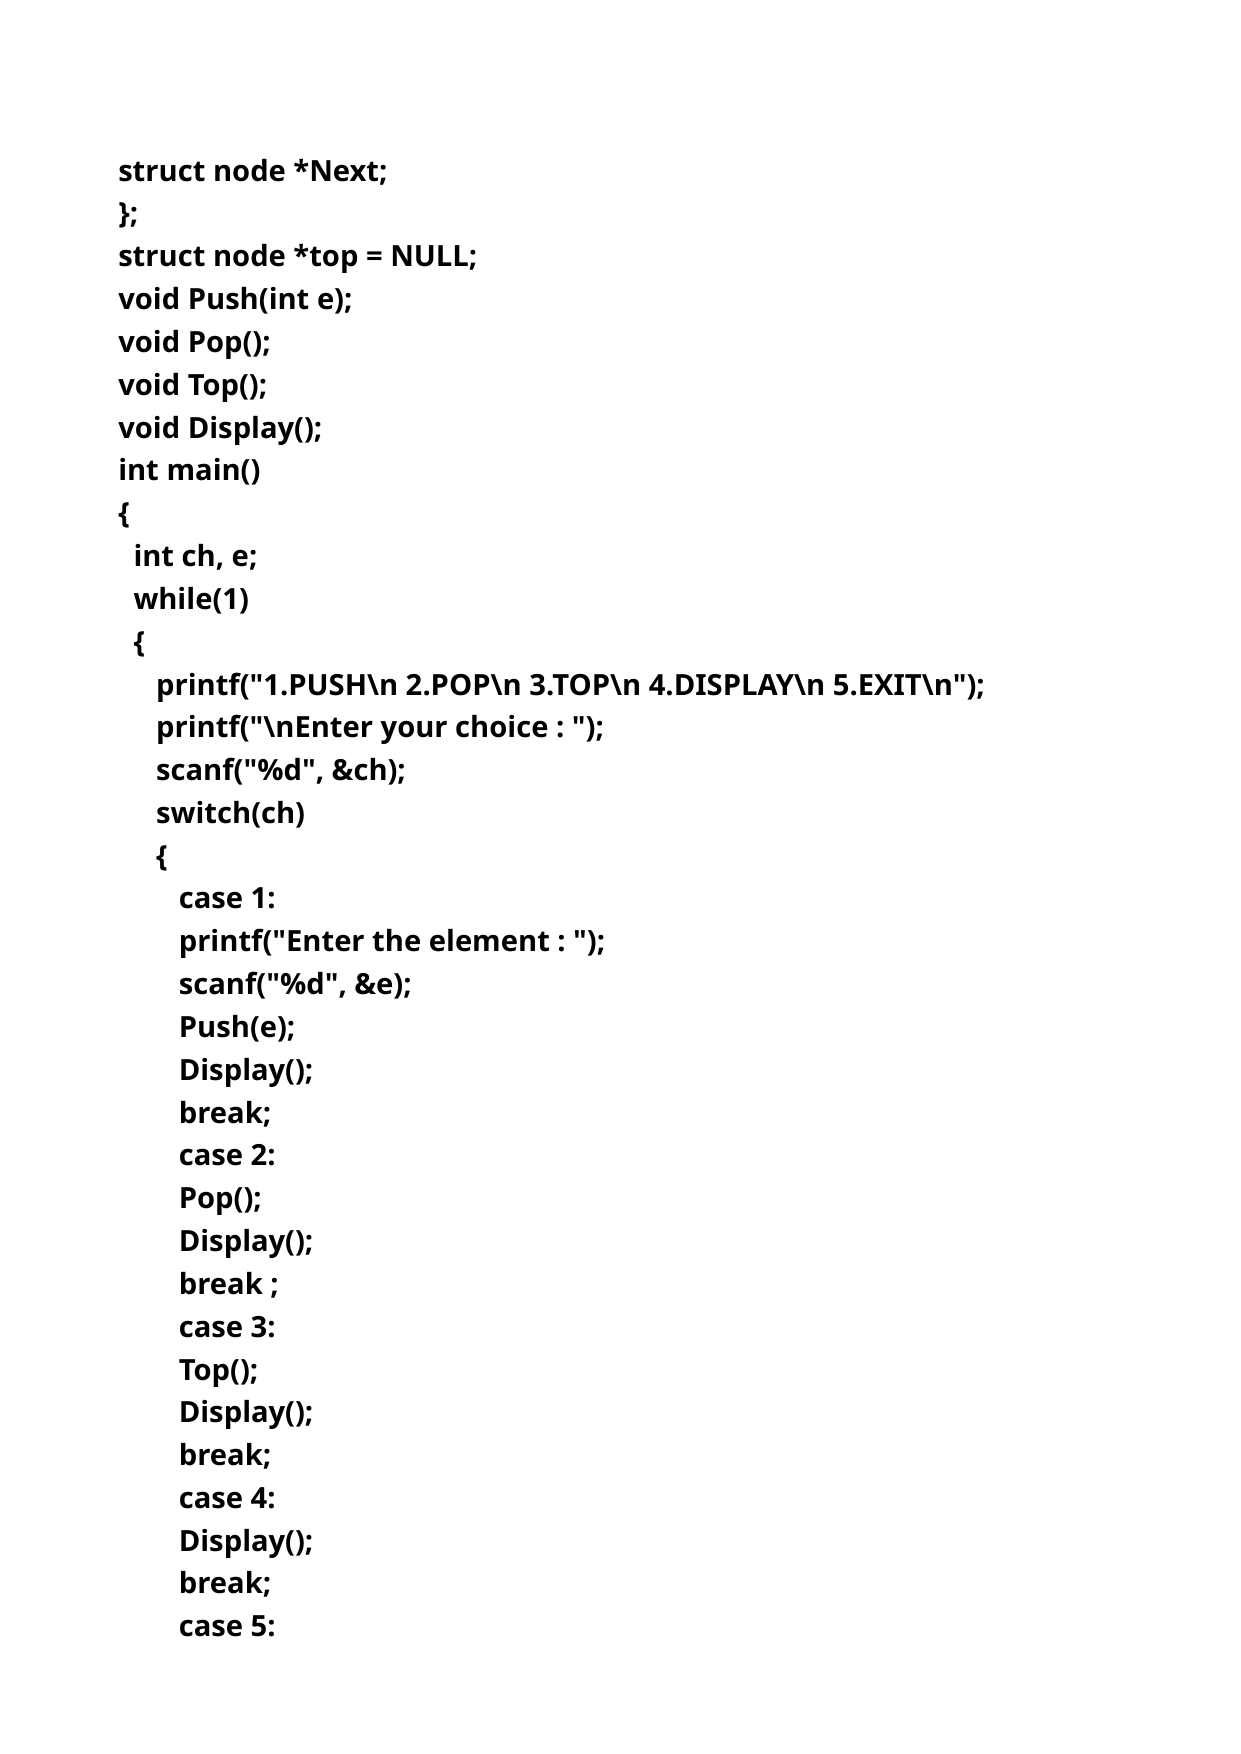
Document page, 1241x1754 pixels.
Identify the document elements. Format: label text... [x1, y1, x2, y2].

text case 3: [118, 1306, 1211, 1346]
text Push(e); [118, 1006, 1211, 1046]
text scanf("%d", &ch); [118, 749, 1211, 789]
text struct node *top = NULL; [118, 236, 1211, 275]
text int main() [118, 450, 1211, 489]
text case 2: [118, 1135, 1211, 1174]
text { [118, 492, 1211, 532]
text case 1: [118, 878, 1211, 917]
text int ch, e; [118, 535, 1211, 575]
text void Top(); [118, 364, 1211, 404]
text printf("\nEnter your choice : "); [118, 707, 1211, 746]
text break; [118, 1434, 1211, 1474]
text { [118, 621, 1211, 661]
text break ; [118, 1263, 1211, 1303]
text void Display(); [118, 407, 1211, 447]
text Display(); [118, 1220, 1211, 1260]
text scanf("%d", &e); [118, 963, 1211, 1003]
text case 5: [118, 1606, 1211, 1645]
text { [118, 835, 1211, 875]
text case 4: [118, 1477, 1211, 1517]
text switch(ch) [118, 792, 1211, 832]
text struct node *Next; [118, 150, 1211, 190]
text Display(); [118, 1520, 1211, 1560]
text void Pop(); [118, 321, 1211, 361]
text Top(); [118, 1349, 1211, 1388]
text break; [118, 1563, 1211, 1602]
text Pop(); [118, 1177, 1211, 1217]
text while(1) [118, 578, 1211, 618]
text void Push(int e); [118, 278, 1211, 318]
text Display(); [118, 1049, 1211, 1089]
text printf("Enter the element : "); [118, 921, 1211, 960]
text }; [118, 193, 1211, 232]
text Display(); [118, 1392, 1211, 1431]
text printf("1.PUSH\n 2.POP\n 3.TOP\n 4.DISPLAY\n 5.EXIT\n"); [118, 664, 1211, 703]
text break; [118, 1092, 1211, 1132]
